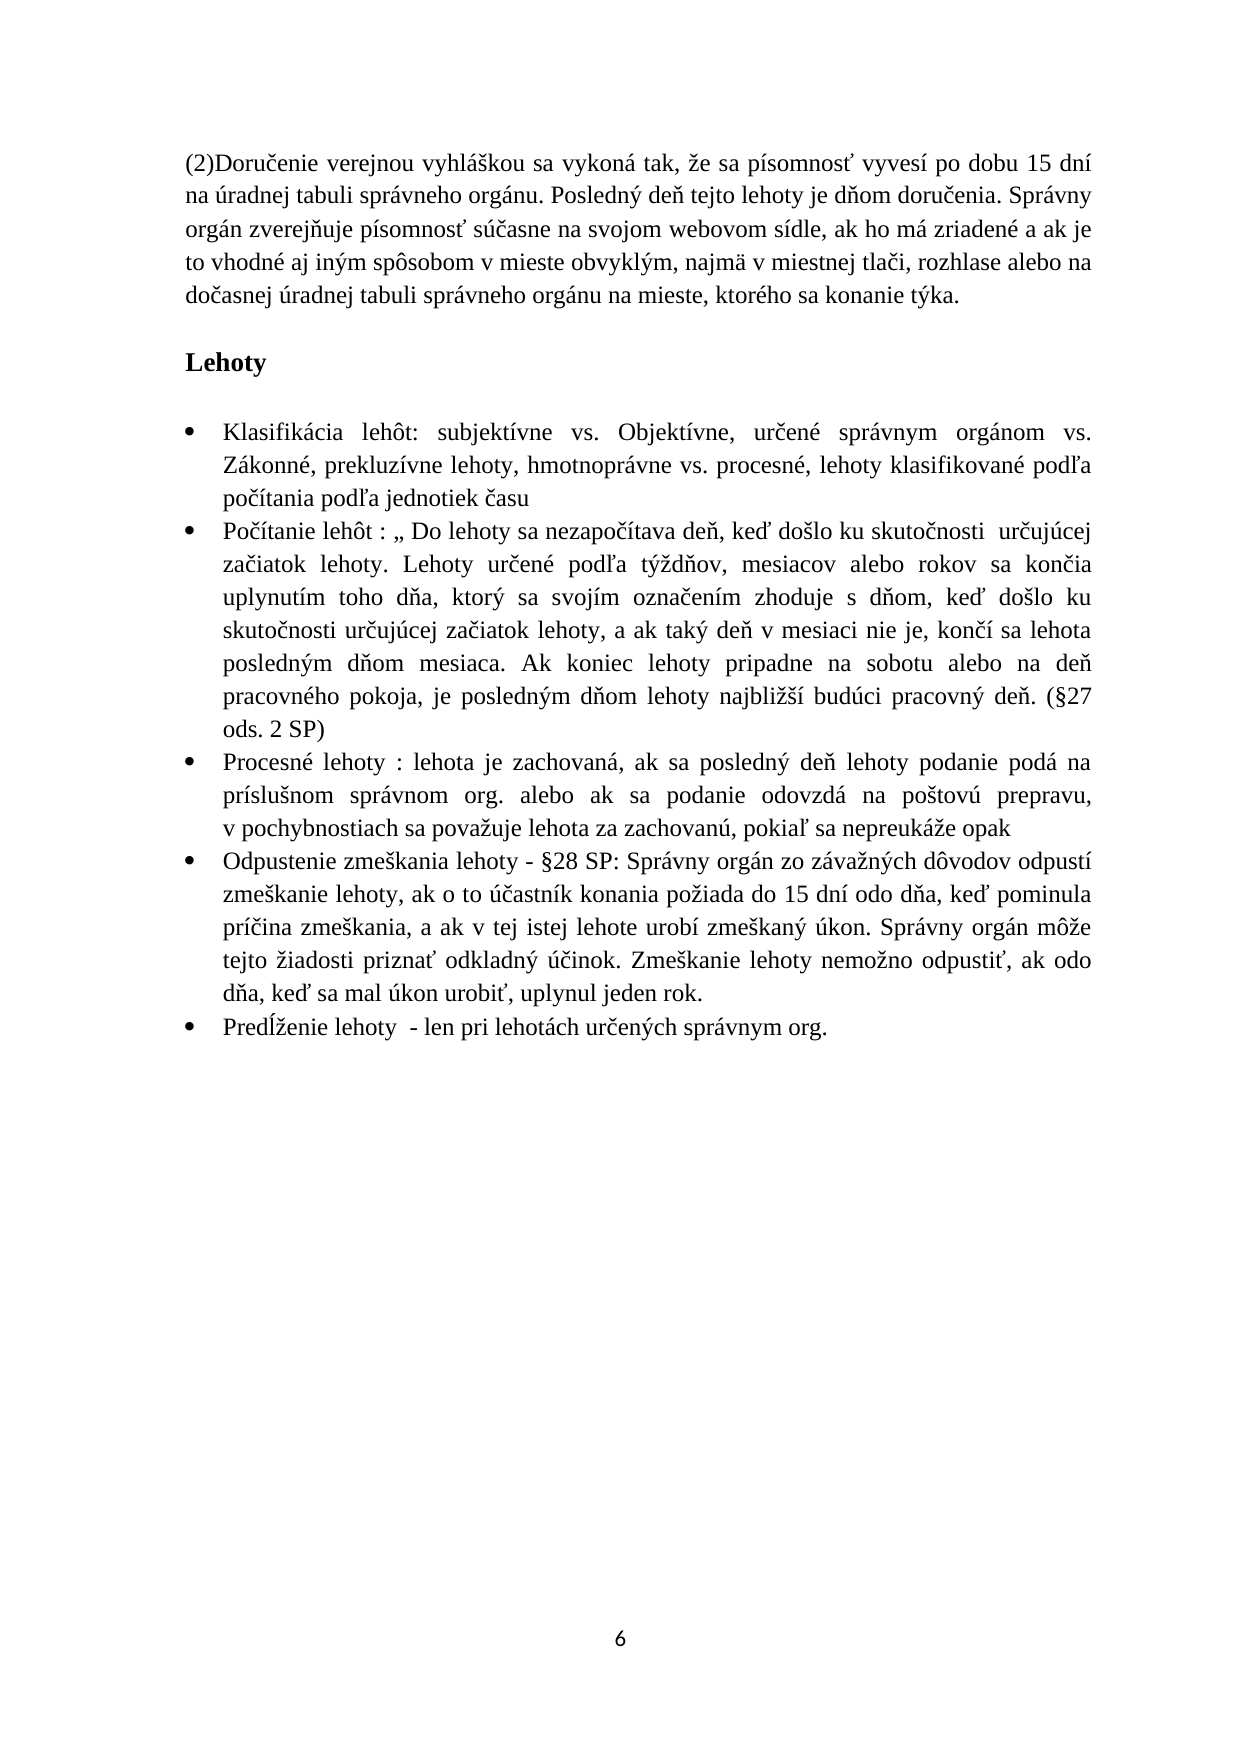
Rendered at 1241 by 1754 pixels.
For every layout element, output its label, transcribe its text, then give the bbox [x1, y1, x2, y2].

list Odpustenie zmeškania lehoty - §28 SP: Správny orgán zo závažných dôvodov odpustí zmeškanie lehoty, ak o to účastník konania požiada do 15 dní odo dňa, keď pominula príčina zmeškania, a ak v tej istej lehote urobí zmeškaný úkon. Správny orgán môže tejto žiadosti priznať odkladný účinok. Zmeškanie lehoty nemožno odpustiť, ak odo dňa, keď sa mal úkon urobiť, uplynul jeden rok. [185, 846, 1093, 1007]
list Lehoty [185, 346, 1093, 377]
list Klasifikácia lehôt: subjektívne vs. Objektívne, určené správnym orgánom vs. Zákonné, prekluzívne lehoty, hmotnoprávne vs. procesné, lehoty klasifikované podľa počítania podľa jednotiek času [185, 417, 1093, 512]
list Počítanie lehôt : „ Do lehoty sa nezapočítava deň, keď došlo ku skutočnosti určujúcej začiatok lehoty. Lehoty určené podľa týždňov, mesiacov alebo rokov sa končia uplynutím toho dňa, ktorý sa svojím označením zhoduje s dňom, keď došlo ku skutočnosti určujúcej začiatok lehoty, a ak taký deň v mesiaci nie je, končí sa lehota posledným dňom mesiaca. Ak koniec lehoty pripadne na sobotu alebo na deň pracovného pokoja, je posledným dňom lehoty najbližší budúci pracovný deň. (§27 ods. 2 SP) [185, 516, 1093, 743]
list (2)Doručenie verejnou vyhláškou sa vykoná tak, že sa písomnosť vyvesí po dobu 15 dní na úradnej tabuli správneho orgánu. Posledný deň tejto lehoty je dňom doručenia. Správny orgán zverejňuje písomnosť súčasne na svojom webovom sídle, ak ho má zriadené a ak je to vhodné aj iným spôsobom v mieste obvyklým, najmä v miestnej tlači, rozhlase alebo na dočasnej úradnej tabuli správneho orgánu na mieste, ktorého sa konanie týka. [185, 148, 1093, 308]
list Predĺženie lehoty - len pri lehotách určených správnym org. [185, 1012, 1093, 1040]
list Procesné lehoty : lehota je zachovaná, ak sa posledný deň lehoty podanie podá na príslušnom správnom org. alebo ak sa podanie odovzdá na poštovú prepravu, v pochybnostiach sa považuje lehota za zachovanú, pokiaľ sa nepreukáže opak [185, 747, 1093, 842]
